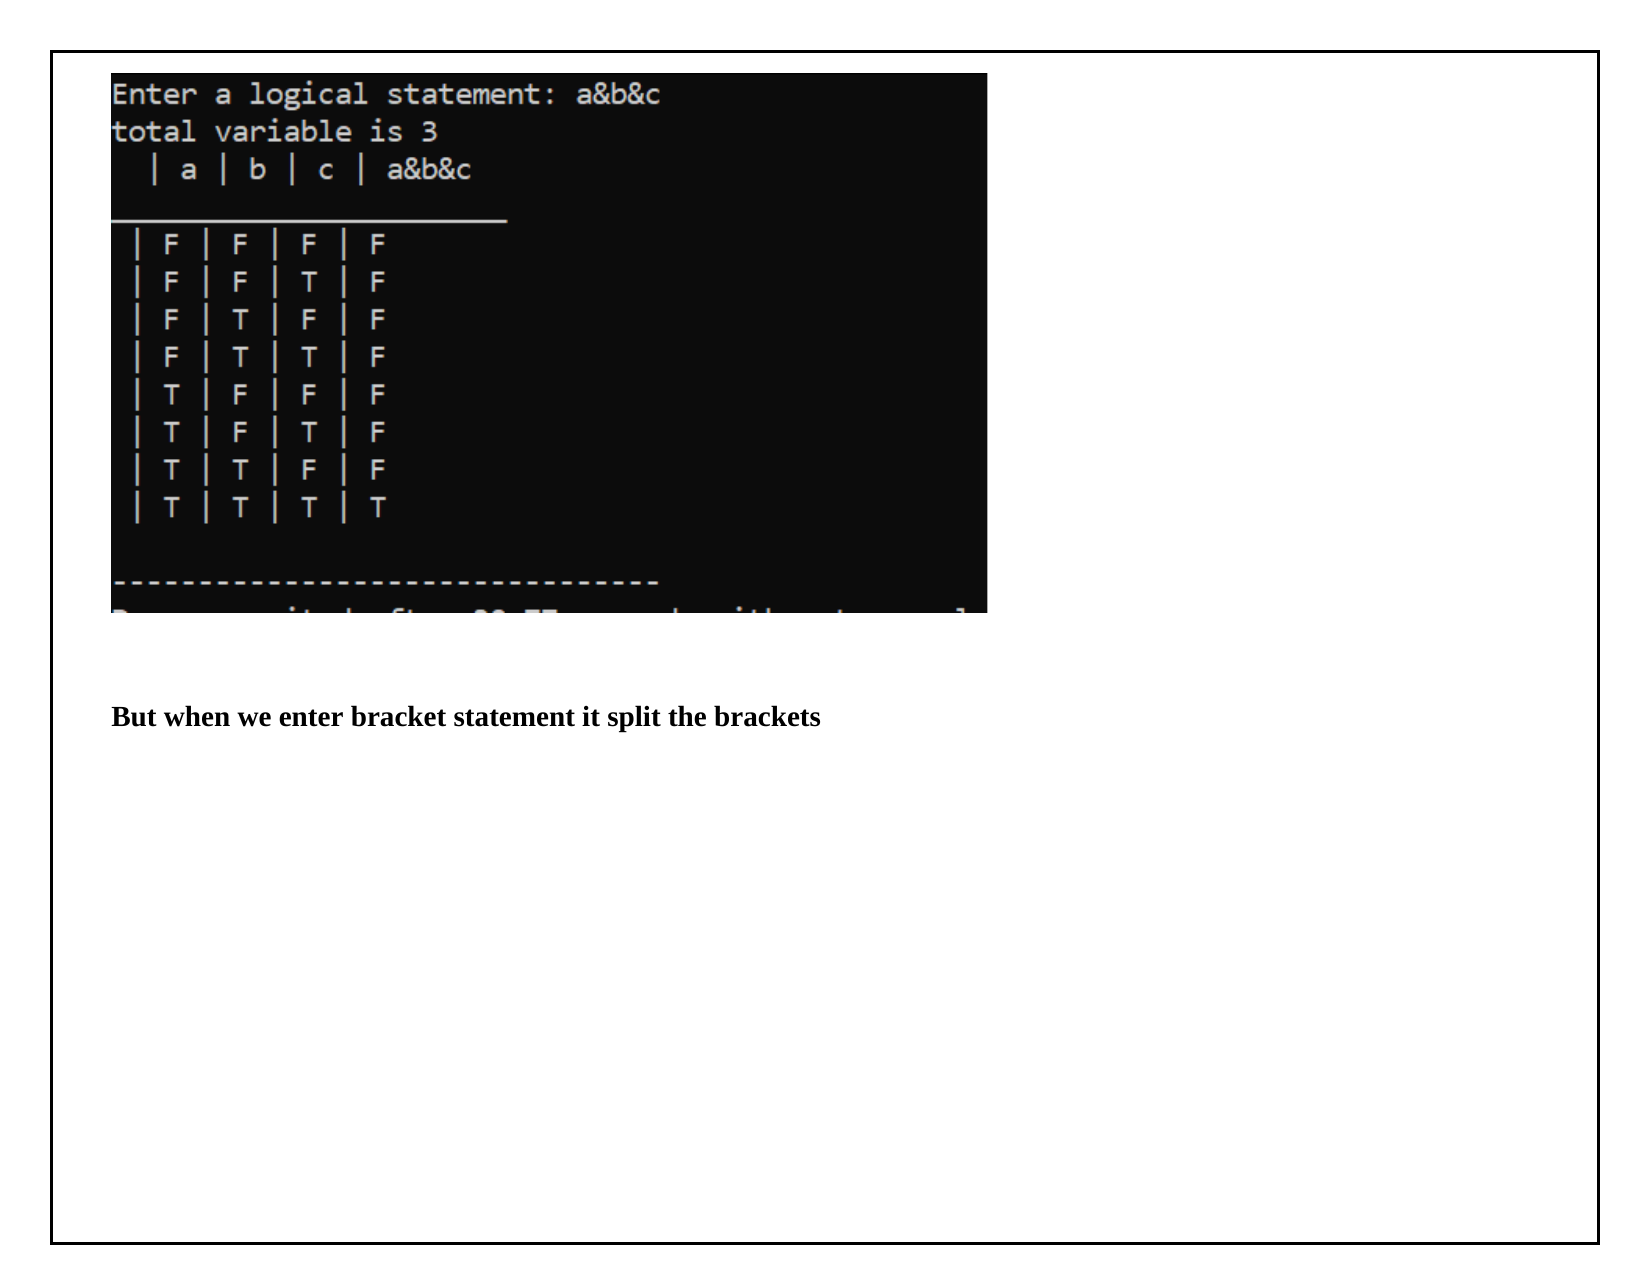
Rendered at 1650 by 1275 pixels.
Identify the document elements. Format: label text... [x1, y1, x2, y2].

text But when we enter bracket statement it split the brackets [111, 699, 1539, 732]
picture [111, 73, 988, 613]
